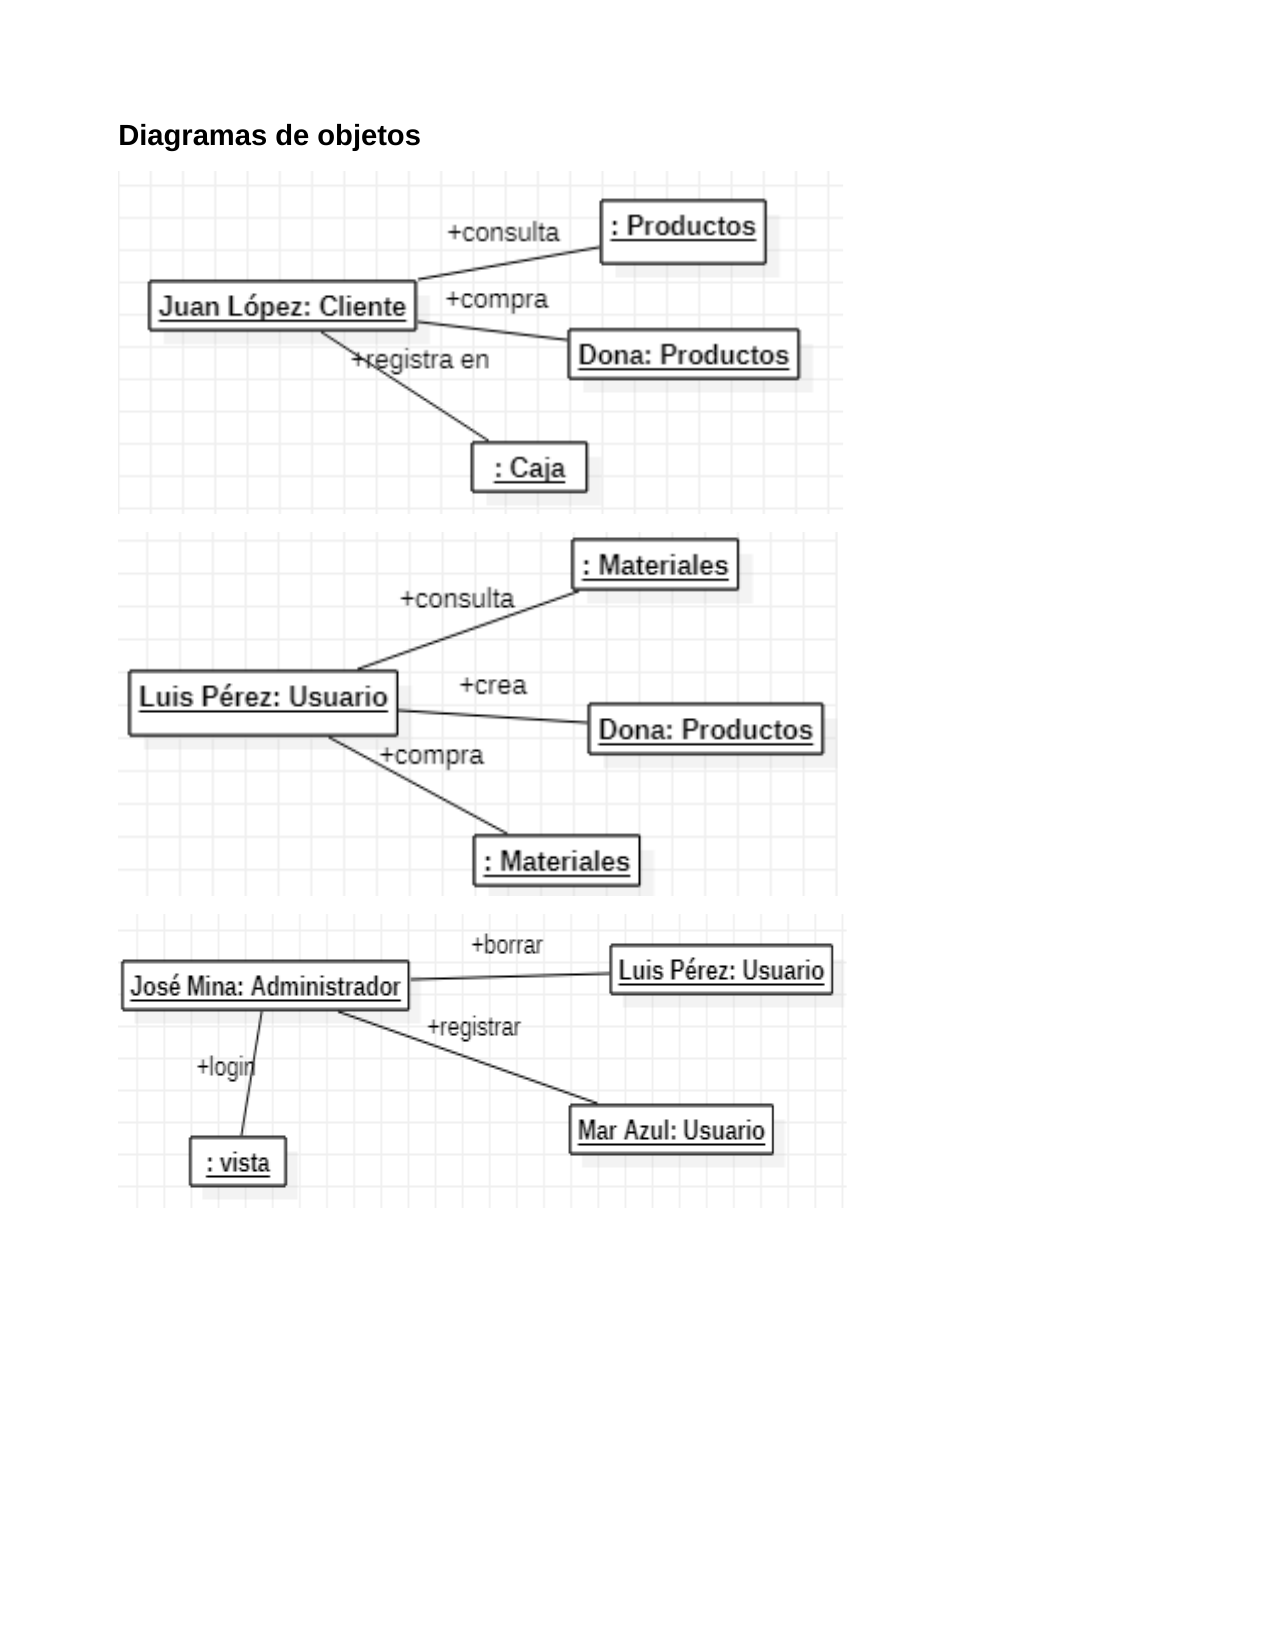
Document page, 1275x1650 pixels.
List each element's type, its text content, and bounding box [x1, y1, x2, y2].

text Diagramas de objetos [118, 118, 1157, 152]
picture [118, 171, 844, 514]
picture [118, 914, 847, 1208]
picture [118, 532, 838, 896]
